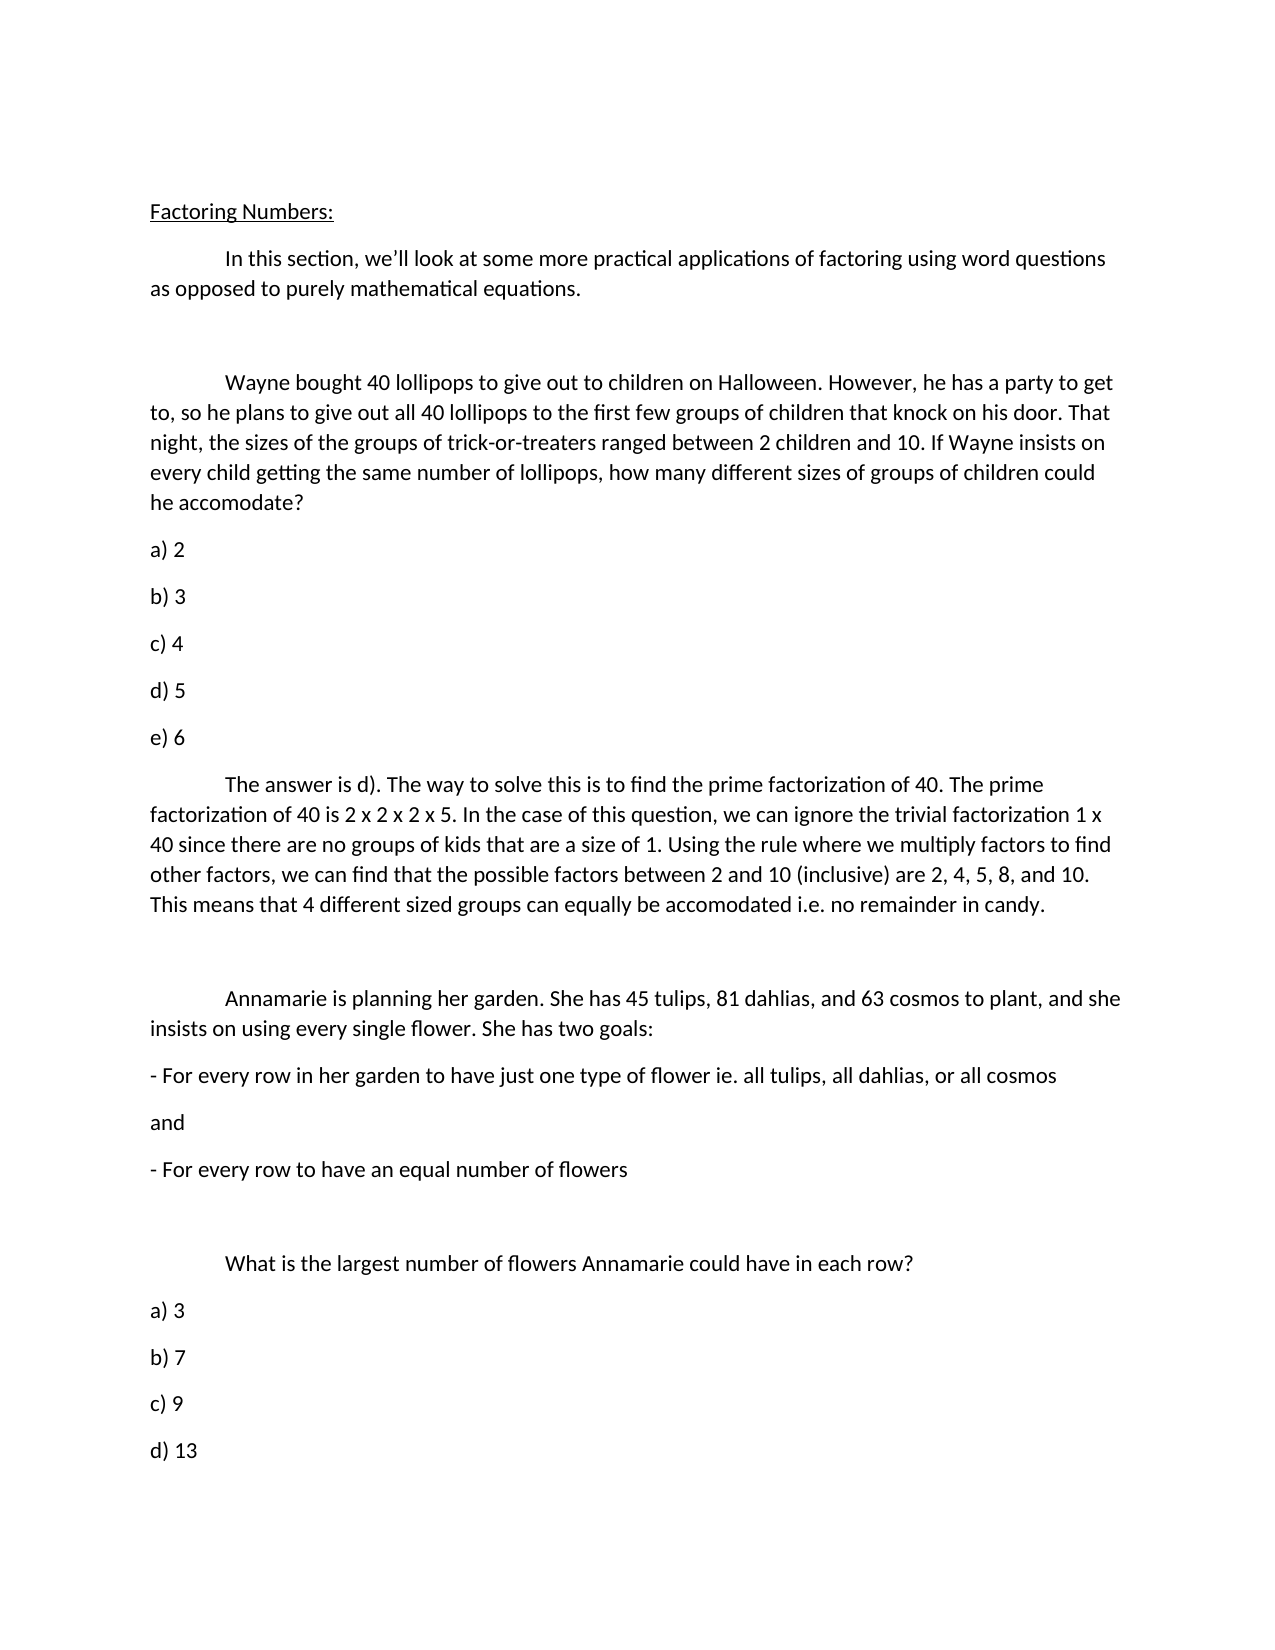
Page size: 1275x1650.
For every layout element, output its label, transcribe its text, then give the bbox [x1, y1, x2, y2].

text e) 6 [150, 723, 1125, 751]
text Factoring Numbers: [150, 197, 1125, 225]
text In this section, we’ll look at some more practical applications of factoring using word questions as opposed to purely mathematical equations. [150, 244, 1125, 302]
text a) 3 [150, 1296, 1125, 1324]
text d) 5 [150, 676, 1125, 704]
text - For every row in her garden to have just one type of flower ie. all tulips, all dahlias, or all cosmos [150, 1061, 1125, 1089]
text Wayne bought 40 lollipops to give out to children on Halloween. However, he has a party to get to, so he plans to give out all 40 lollipops to the first few groups of children that knock on his door. That night, the sizes of the groups of trick-or-treaters ranged between 2 children and 10. If Wayne insists on every child getting the same number of lollipops, how many different sizes of groups of children could he accomodate? [150, 368, 1125, 517]
text - For every row to have an equal number of flowers [150, 1155, 1125, 1183]
text c) 9 [150, 1389, 1125, 1418]
text b) 7 [150, 1343, 1125, 1371]
text d) 13 [150, 1436, 1125, 1464]
text Annamarie is planning her garden. She has 45 tulips, 81 dahlias, and 63 cosmos to plant, and she insists on using every single flower. She has two goals: [150, 984, 1125, 1043]
text What is the largest number of flowers Annamarie could have in each row? [150, 1249, 1125, 1277]
text The answer is d). The way to solve this is to find the prime factorization of 40. The prime factorization of 40 is 2 x 2 x 2 x 5. In the case of this question, we can ignore the trivial factorization 1 x 40 since there are no groups of kids that are a size of 1. Using the rule where we multiply factors to find other factors, we can find that the possible factors between 2 and 10 (inclusive) are 2, 4, 5, 8, and 10. This means that 4 different sized groups can equally be accomodated i.e. no remainder in candy. [150, 770, 1125, 919]
text a) 2 [150, 535, 1125, 563]
text c) 4 [150, 629, 1125, 657]
text and [150, 1108, 1125, 1136]
text b) 3 [150, 582, 1125, 610]
